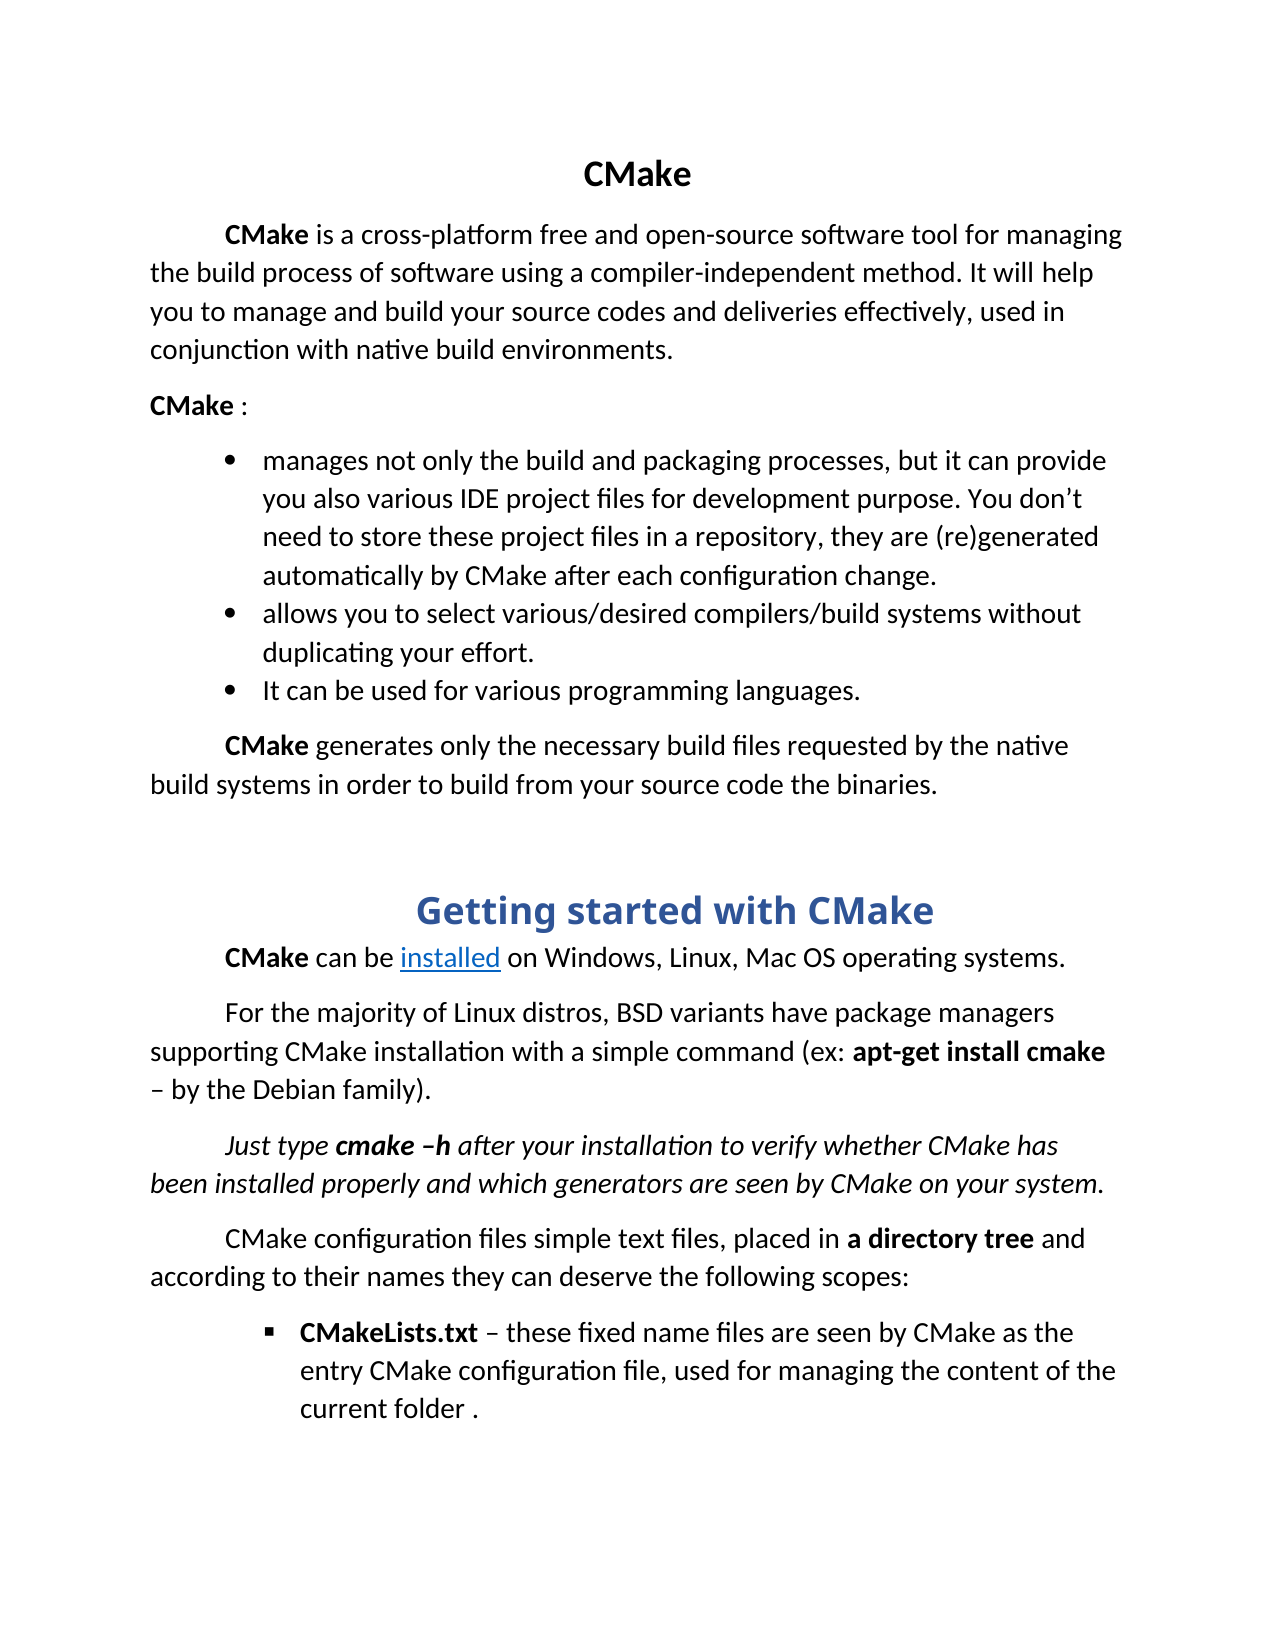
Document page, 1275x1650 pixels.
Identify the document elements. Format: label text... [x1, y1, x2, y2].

text CMake [150, 150, 1125, 196]
list allows you to select various/desired compilers/build systems without duplicating your effort. [225, 595, 1125, 669]
list manages not only the build and packaging processes, but it can provide you also various IDE project files for development purpose. You don’t need to store these project files in a repository, they are (re)generated automatically by CMake after each configuration change. [225, 442, 1125, 593]
list CMakeLists.txt – these fixed name files are seen by CMake as the entry CMake configuration file, used for managing the content of the current folder . [262, 1314, 1125, 1426]
text CMake : [150, 387, 1125, 422]
text CMake configuration files simple text files, placed in a directory tree and according to their names they can deserve the following scopes: [150, 1220, 1125, 1294]
text Just type cmake –h after your installation to verify whether CMake has been installed properly and which generators are seen by CMake on your system. [150, 1127, 1125, 1201]
text CMake can be installed on Windows, Linux, Mac OS operating systems. [150, 939, 1125, 975]
text CMake is a cross-platform free and open-source software tool for managing the build process of software using a compiler-independent method. It will help you to manage and build your source codes and deliveries effectively, used in conjunction with native build environments. [150, 216, 1125, 367]
list It can be used for various programming languages. [225, 672, 1125, 708]
subtitle Getting started with CMake [150, 884, 1125, 935]
text CMake generates only the necessary build files requested by the native build systems in order to build from your source code the binaries. [150, 727, 1125, 801]
text For the majority of Linux distros, BSD variants have package managers supporting CMake installation with a simple command (ex: apt-get install cmake – by the Debian family). [150, 994, 1125, 1107]
